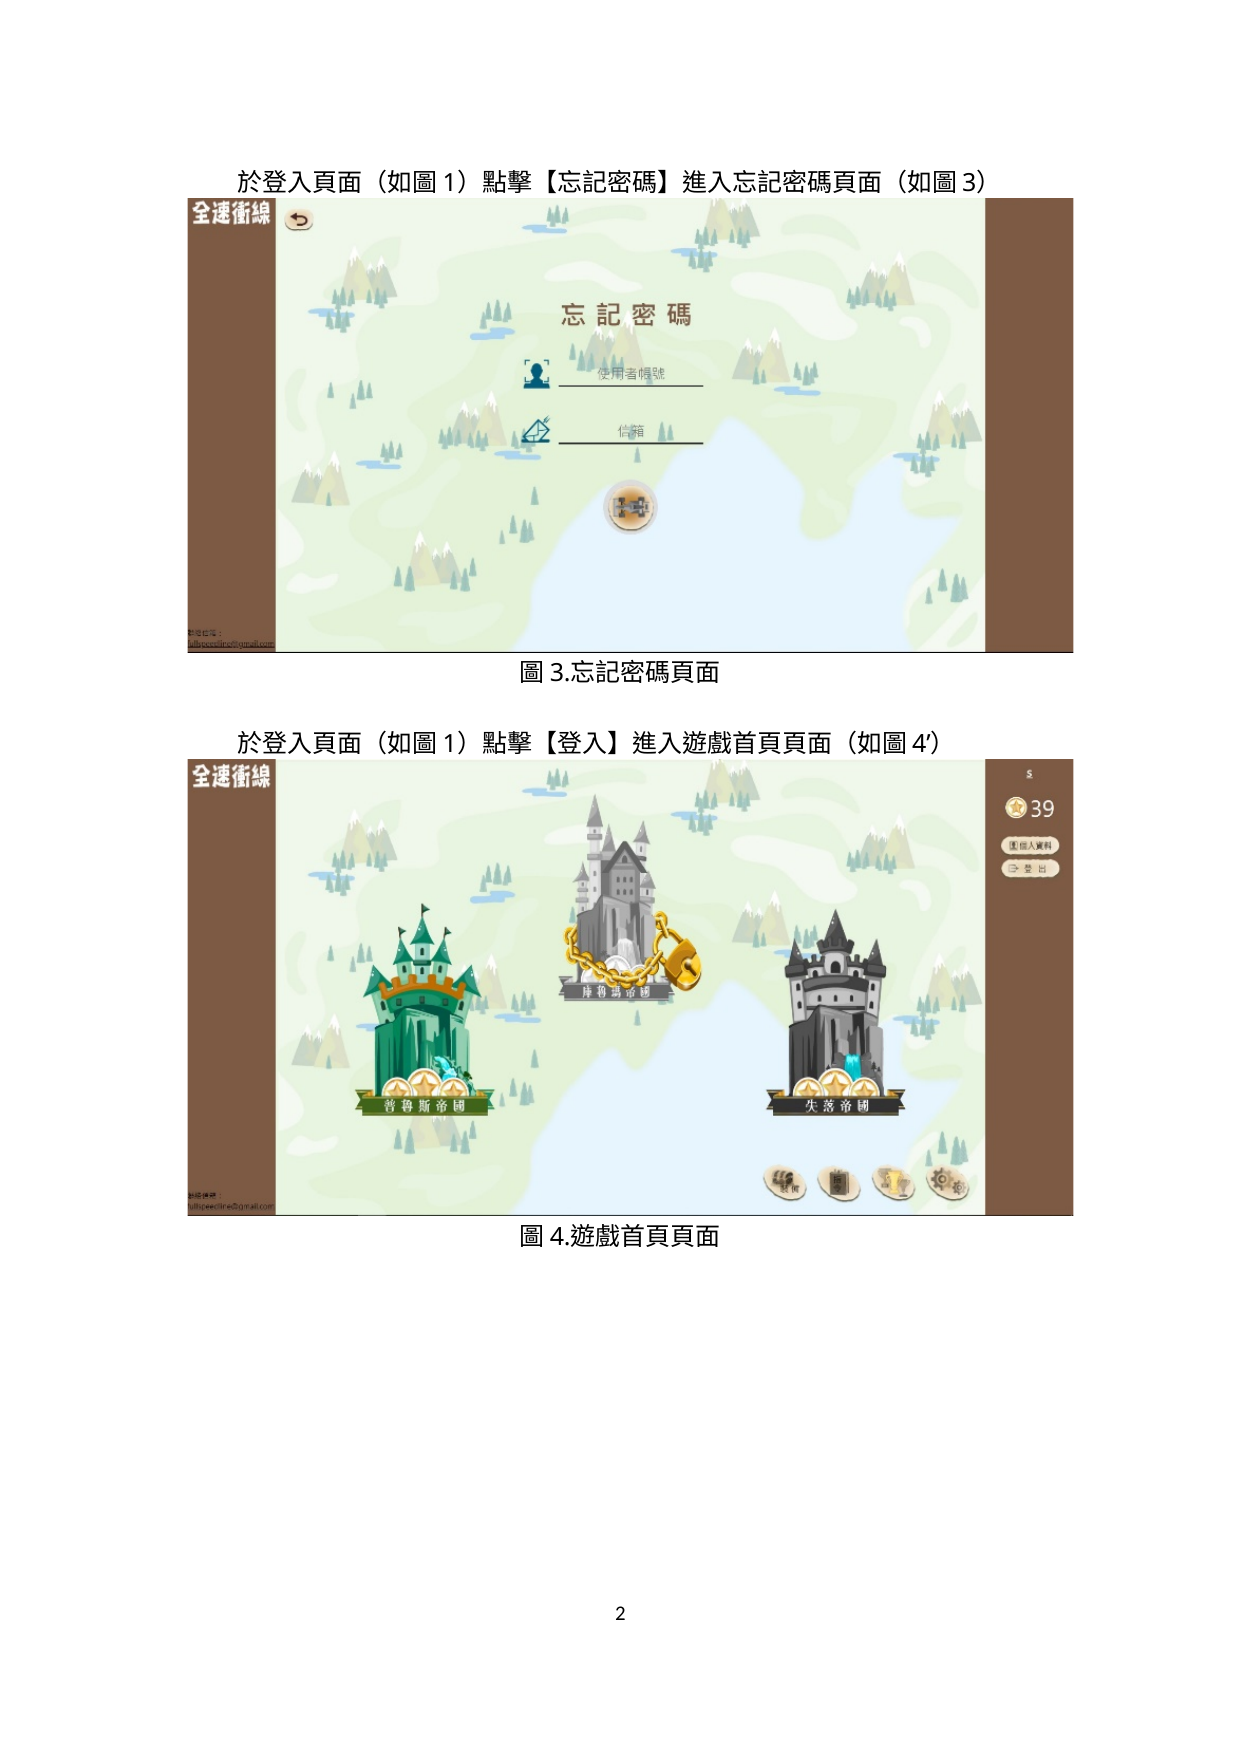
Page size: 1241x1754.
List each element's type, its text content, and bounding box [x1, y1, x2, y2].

picture [187, 759, 1074, 1216]
picture [187, 198, 1074, 653]
text 於登入頁面（如圖1）點擊【登入】進入遊戲首頁頁面（如圖4’） [187, 723, 1053, 759]
text 圖3.忘記密碼頁面 [187, 653, 1053, 689]
text 於登入頁面（如圖1）點擊【忘記密碼】進入忘記密碼頁面（如圖3） [187, 162, 1053, 198]
text 圖4.遊戲首頁頁面 [187, 1216, 1053, 1252]
